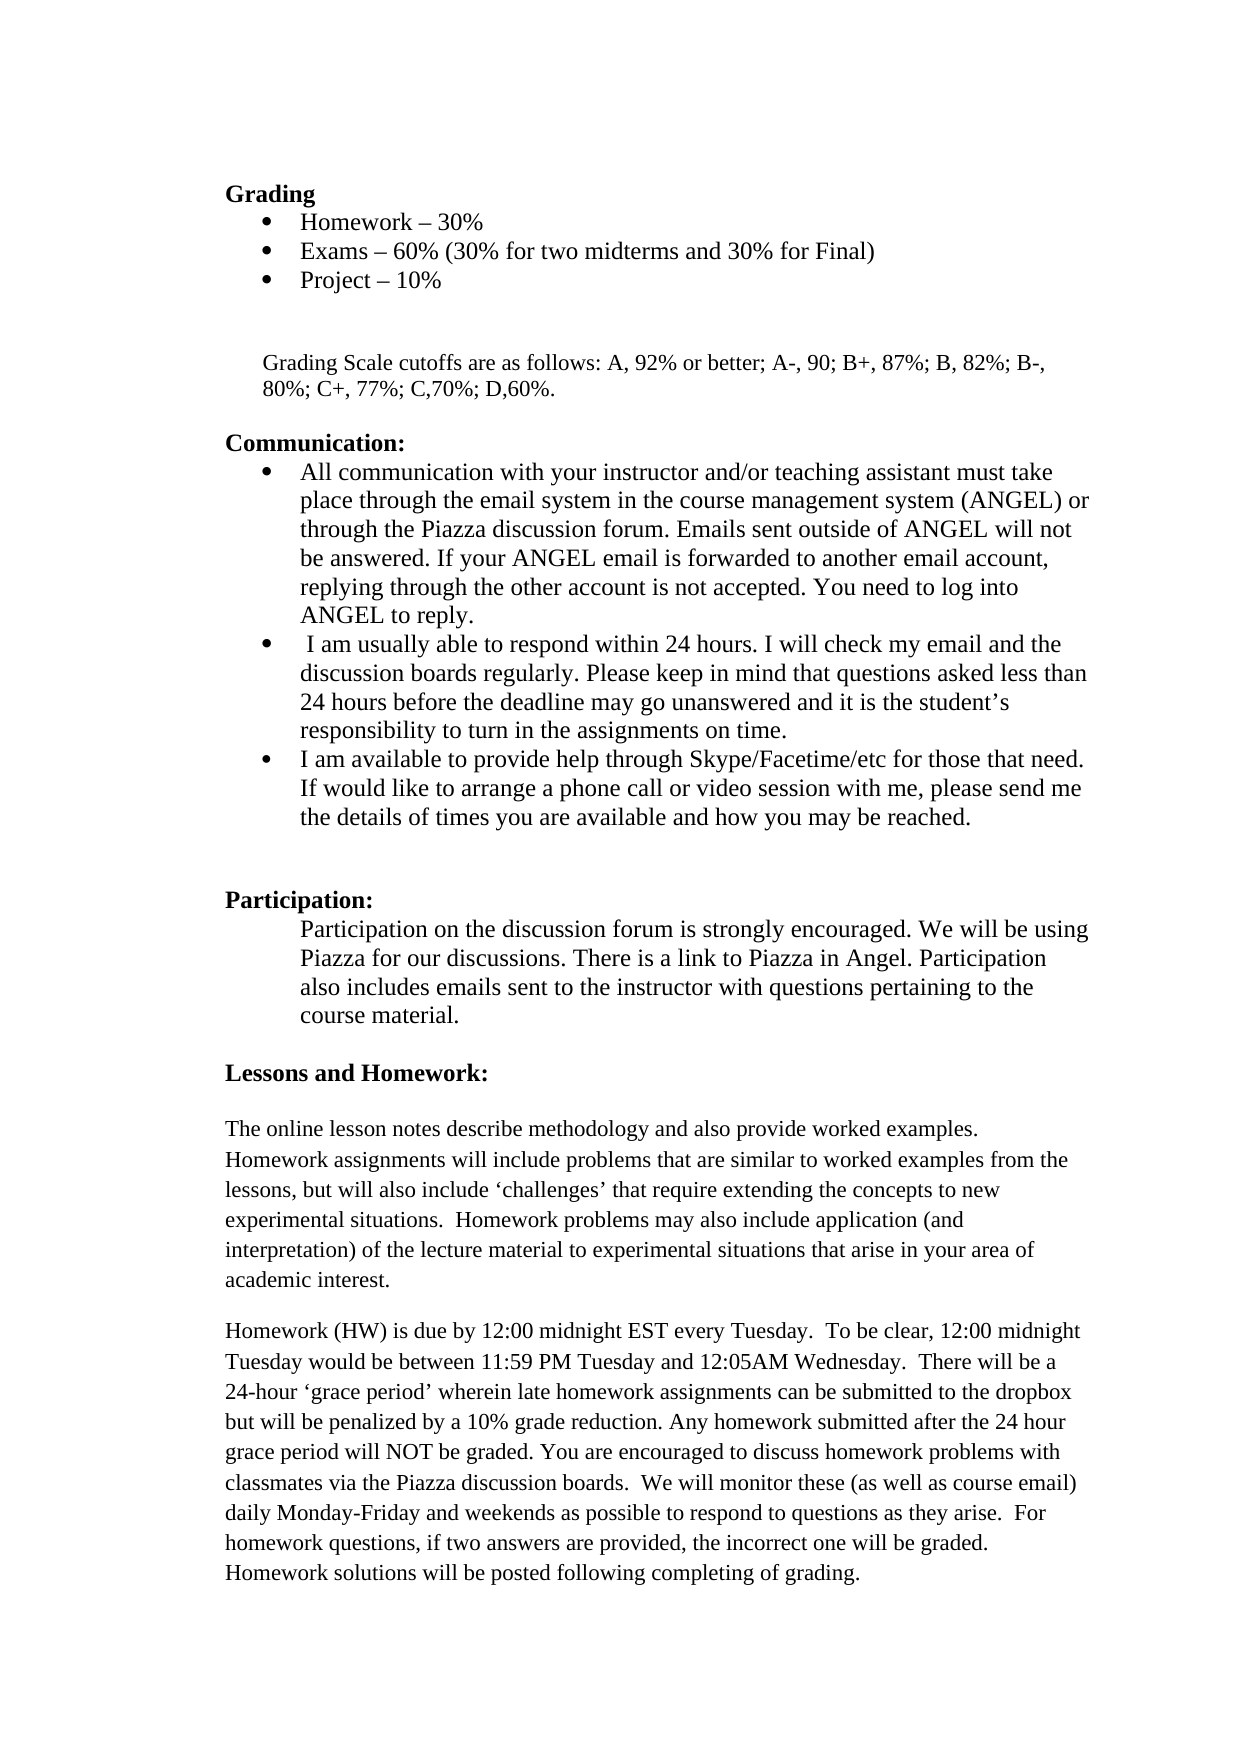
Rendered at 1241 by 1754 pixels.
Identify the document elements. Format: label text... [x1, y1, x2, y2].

text The online lesson notes describe methodology and also provide worked examples. Homework assignments will include problems that are similar to worked examples from the lessons, but will also include ‘challenges’ that require extending the concepts to new experimental situations. Homework problems may also include application (and interpretation) of the lecture material to experimental situations that arise in your area of academic interest. [225, 1116, 1090, 1293]
text Participation: [225, 886, 1090, 914]
list Exams – 60% (30% for two midterms and 30% for Final) [262, 236, 1090, 265]
list I am usually able to respond within 24 hours. I will check my email and the discussion boards regularly. Please keep in mind that questions asked less than 24 hours before the deadline may go unanswered and it is the student’s responsibility to turn in the assignments on time. [262, 629, 1090, 744]
text Lessons and Homework: [225, 1058, 1090, 1087]
text Participation on the discussion forum is strongly encouraged. We will be using Piazza for our discussions. There is a link to Piazza in Angel. Participation also includes emails sent to the instructor with questions pertaining to the course material. [300, 914, 1090, 1029]
list Homework – 30% [262, 207, 1090, 236]
list All communication with your instructor and/or teaching assistant must take place through the email system in the course management system (ANGEL) or through the Piazza discussion forum. Emails sent outside of ANGEL will not be answered. If your ANGEL email is forwarded to another email account, replying through the other account is not accepted. You need to log into ANGEL to reply. [262, 457, 1090, 629]
text Communication: [225, 428, 1090, 457]
text Grading [225, 179, 1090, 207]
list Project – 10% [262, 265, 1090, 294]
text Homework (HW) is due by 12:00 midnight EST every Tuesday. To be clear, 12:00 midnight Tuesday would be between 11:59 PM Tuesday and 12:05AM Wednesday. There will be a 24-hour ‘grace period’ wherein late homework assignments can be submitted to the dropbox but will be penalized by a 10% grade reduction. Any homework submitted after the 24 hour grace period will NOT be graded. You are encouraged to discuss homework problems with classmates via the Piazza discussion boards. We will monitor these (as well as course email) daily Monday-Friday and weekends as possible to respond to questions as they arise. For homework questions, if two answers are provided, the incorrect one will be graded. Homework solutions will be posted following completing of grading. [225, 1318, 1090, 1586]
text Grading Scale cutoffs are as follows: A, 92% or better; A-, 90; B+, 87%; B, 82%; B-, 80%; C+, 77%; C,70%; D,60%. [262, 349, 1090, 402]
list I am available to provide help through Skype/Facetime/etc for those that need. If would like to arrange a phone call or video session with me, please send me the details of times you are available and how you may be reached. [262, 744, 1090, 830]
